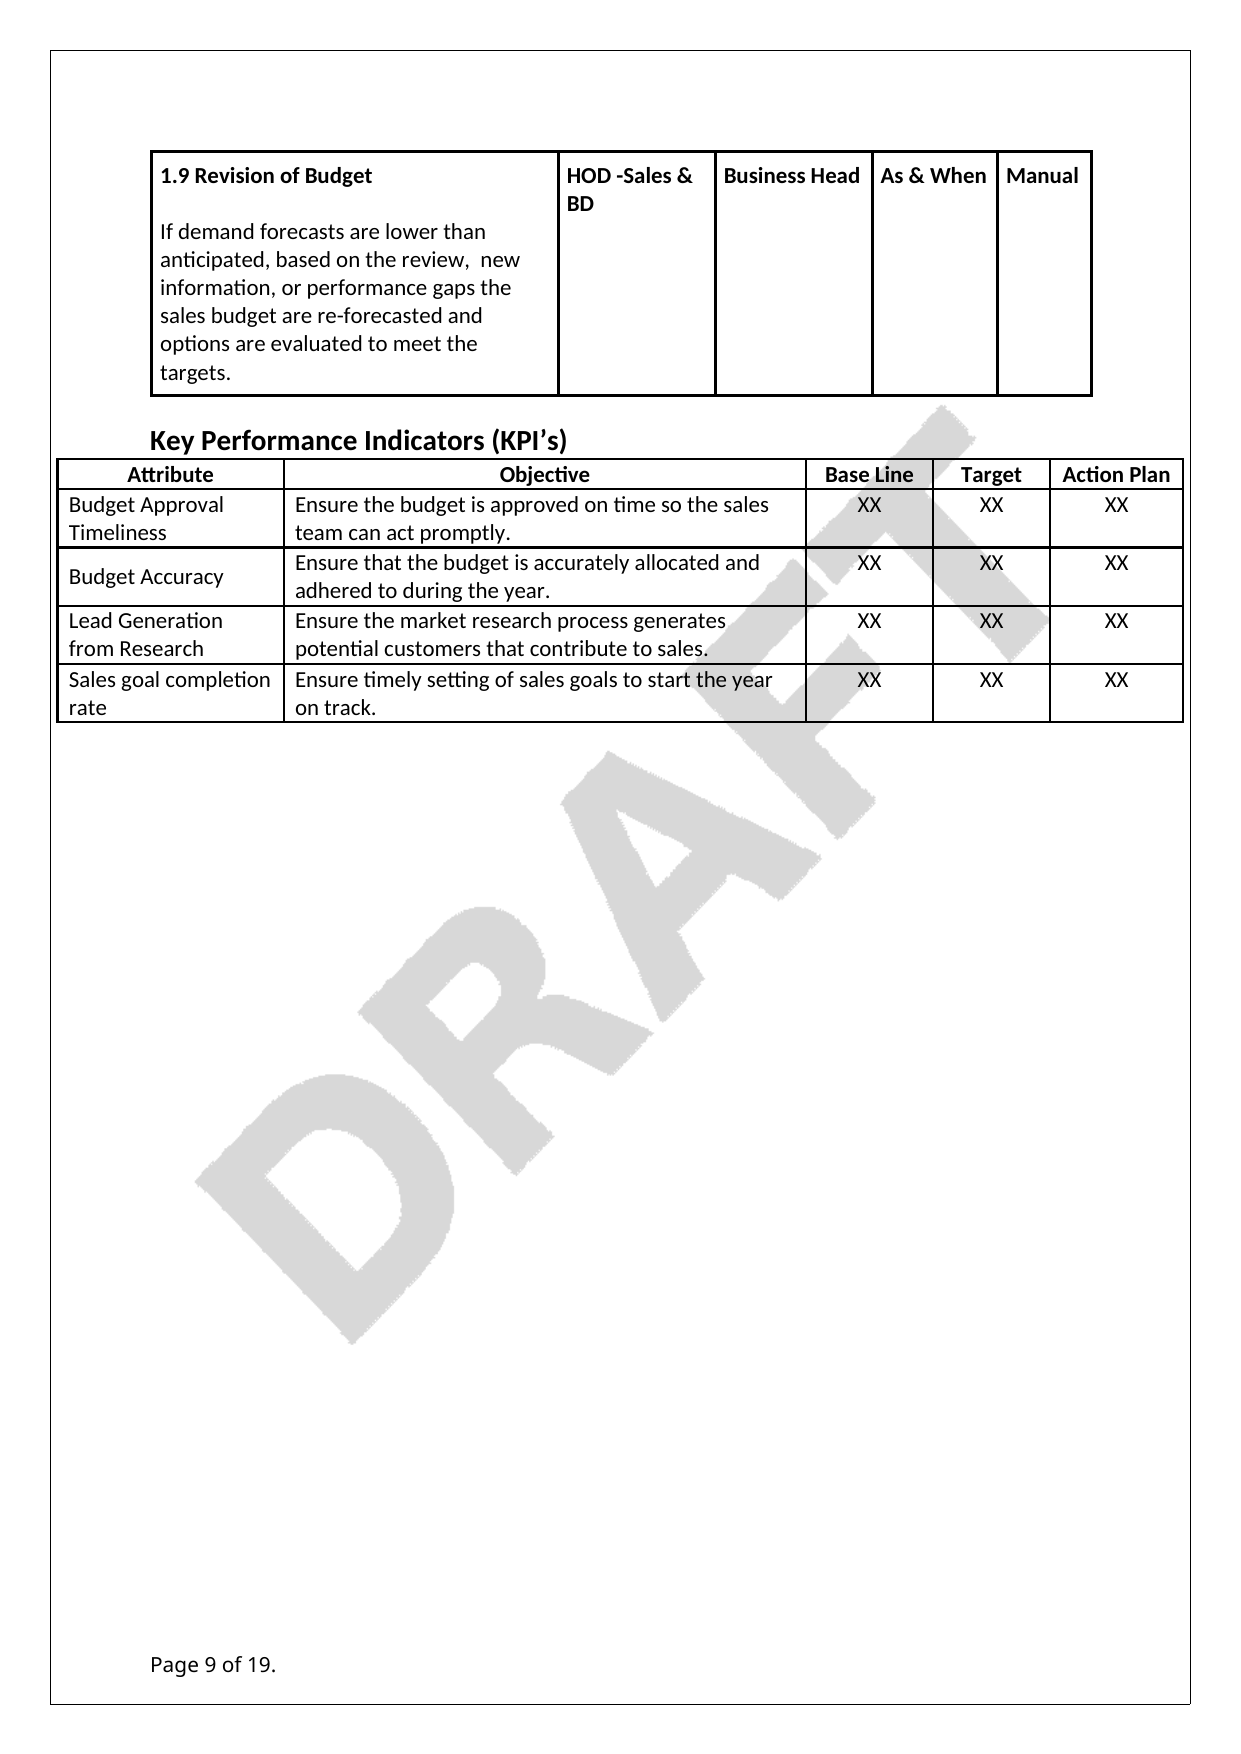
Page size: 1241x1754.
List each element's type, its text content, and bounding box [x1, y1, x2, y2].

table_cell XX [934, 665, 1049, 721]
table_header Attribute [59, 460, 283, 488]
table_cell Manual [999, 153, 1090, 394]
table_cell Ensure that the budget is accurately allocated and adhered to during the year. [285, 549, 805, 604]
table_header Objective [285, 460, 805, 488]
table_cell Budget Accuracy [59, 549, 283, 604]
table_header Action Plan [1051, 460, 1182, 488]
table_cell XX [807, 549, 932, 604]
table_cell Ensure the market research process generates potential customers that contribute to sales. [285, 607, 805, 663]
table_cell XX [807, 490, 932, 546]
table_cell XX [807, 607, 932, 663]
table_cell XX [934, 490, 1049, 546]
table_cell XX [934, 549, 1049, 604]
table_cell Ensure the budget is approved on time so the sales team can act promptly. [285, 490, 805, 546]
table_cell As & When [874, 153, 996, 394]
table_header Target [934, 460, 1049, 488]
table_cell XX [1051, 549, 1182, 604]
table_cell XX [1051, 607, 1182, 663]
table_cell HOD -Sales & BD [560, 153, 714, 394]
table_header Base Line [807, 460, 932, 488]
table_cell XX [1051, 490, 1182, 546]
subtitle Key Performance Indicators (KPI’s) [141, 422, 1090, 458]
table_cell Business Head [717, 153, 871, 394]
table_cell XX [934, 607, 1049, 663]
table_cell Budget Approval Timeliness [59, 490, 283, 546]
table_cell Sales goal completion rate [59, 665, 283, 721]
table_cell XX [807, 665, 932, 721]
table_cell 1.9 Revision of Budget If demand forecasts are lower than anticipated, based on the review, new information, or performance gaps the sales budget are re-forecasted and options are evaluated to meet the targets. [153, 153, 557, 394]
table_cell Lead Generation from Research [59, 607, 283, 663]
table_cell Ensure timely setting of sales goals to start the year on track. [285, 665, 805, 721]
table_cell XX [1051, 665, 1182, 721]
